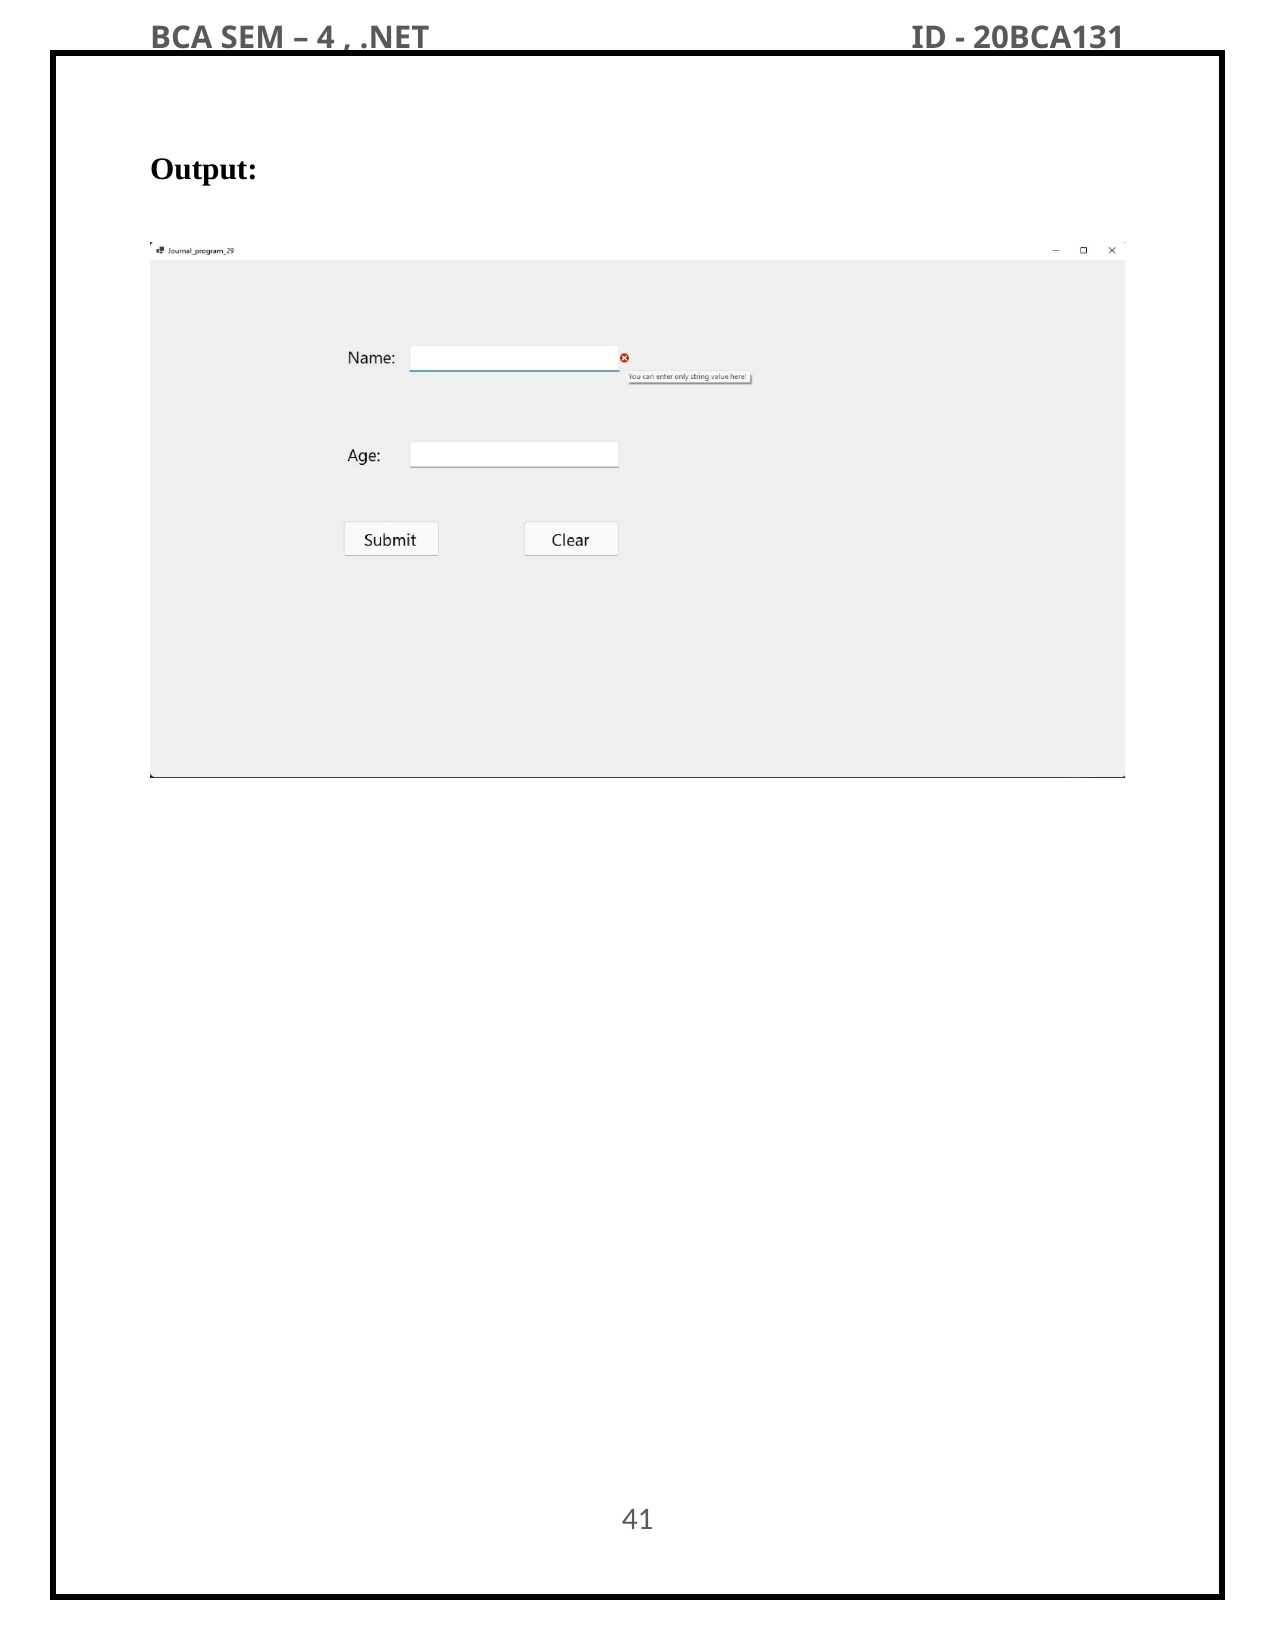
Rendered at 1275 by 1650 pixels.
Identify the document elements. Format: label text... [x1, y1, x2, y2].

text Output: [150, 150, 1125, 186]
picture [150, 242, 1125, 778]
